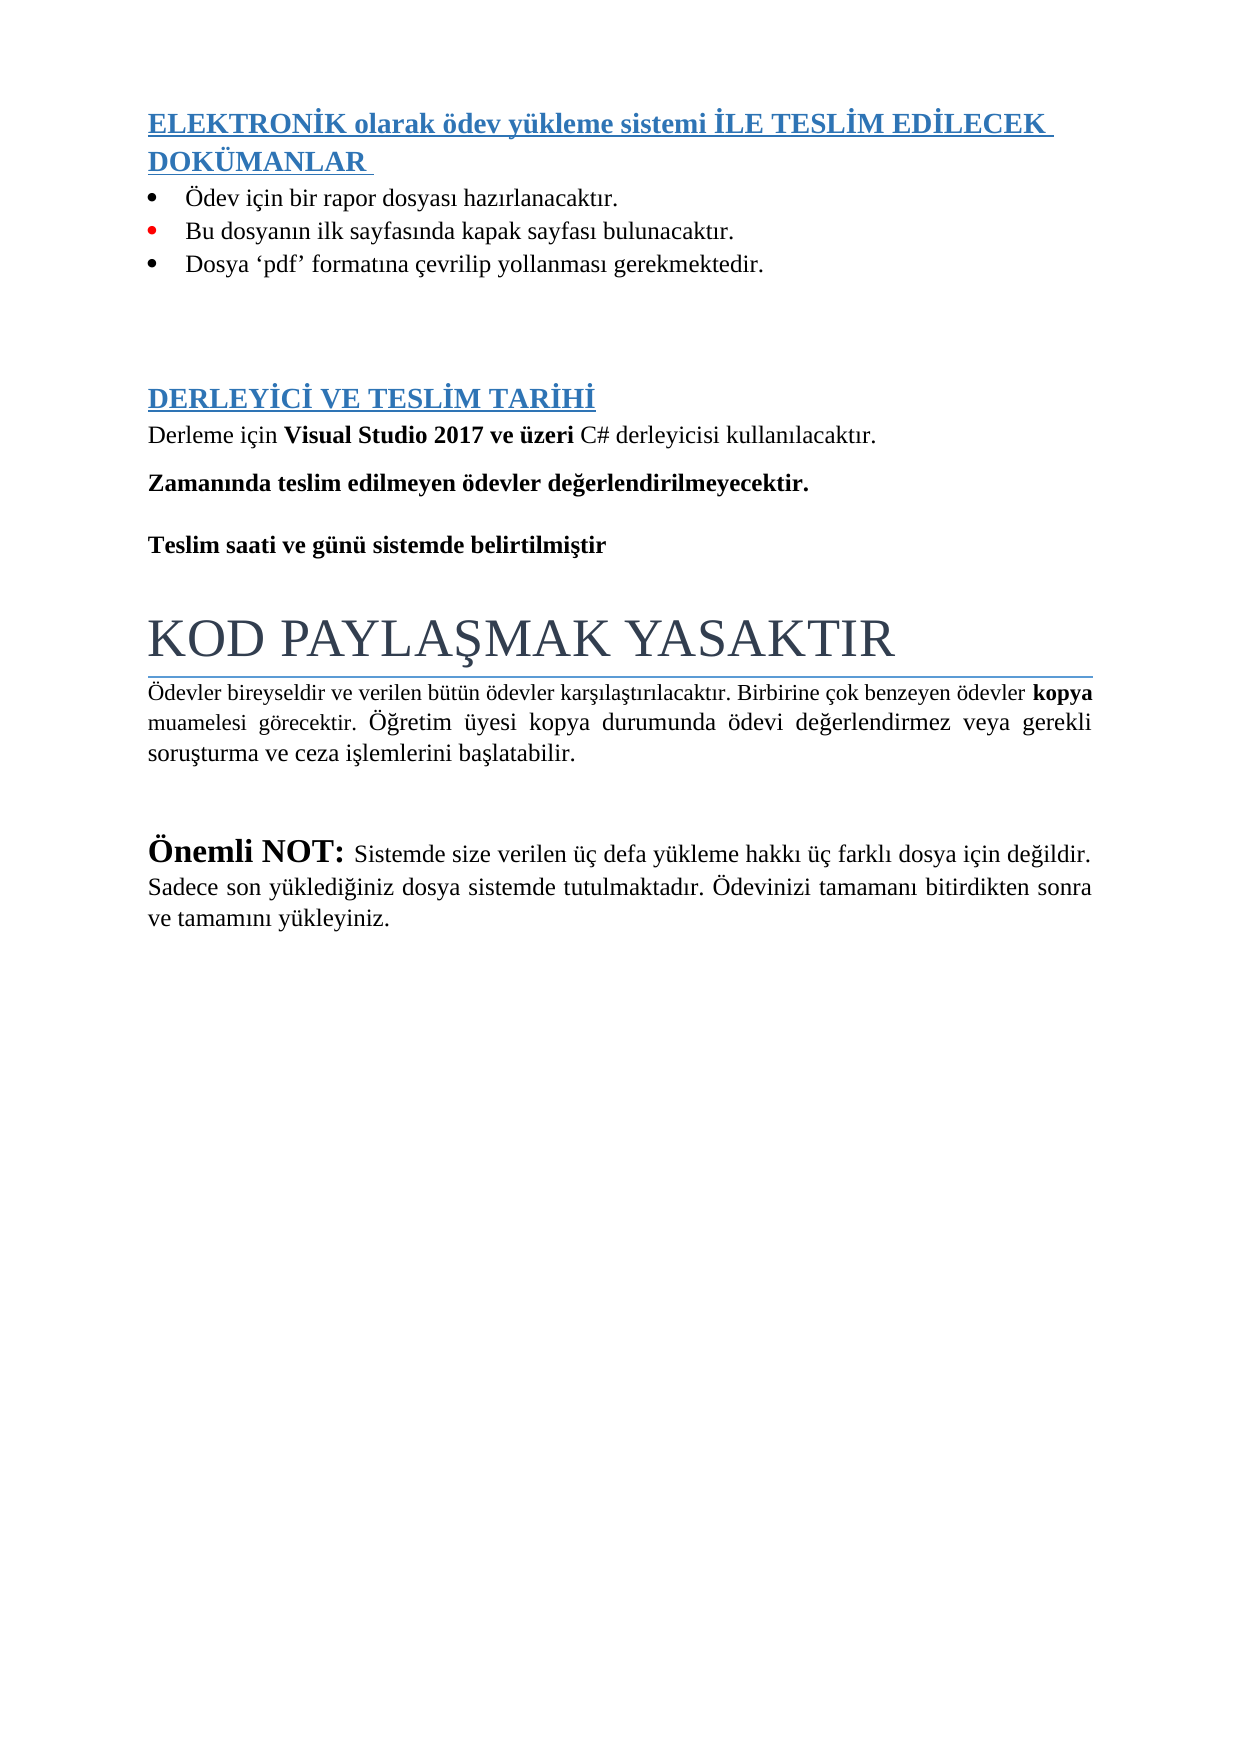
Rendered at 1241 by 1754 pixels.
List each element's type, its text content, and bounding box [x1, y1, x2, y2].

list Ödev için bir rapor dosyası hazırlanacaktır. [148, 183, 1093, 212]
text Teslim saati ve günü sistemde belirtilmiştir [148, 530, 1093, 558]
list Dosya ‘pdf’ formatına çevrilip yollanması gerekmektedir. [148, 249, 1093, 278]
text Derleme için Visual Studio 2017 ve üzeri C# derleyicisi kullanılacaktır. [148, 420, 1093, 449]
text Önemli NOT: Sistemde size verilen üç defa yükleme hakkı üç farklı dosya için değildir. Sadece son yüklediğiniz dosya sistemde tutulmaktadır. Ödevinizi tamamanı bitirdikten sonra ve tamamını yükleyiniz. [148, 831, 1093, 931]
subtitle DERLEYİCİ VE TESLİM TARİHİ [148, 381, 1093, 415]
title KOD PAYLAŞMAK YASAKTIR [148, 606, 1093, 676]
text Ödevler bireyseldir ve verilen bütün ödevler karşılaştırılacaktır. Birbirine çok benzeyen ödevler kopya muamelesi görecektir. Öğretim üyesi kopya durumunda ödevi değerlendirmez veya gerekli soruşturma ve ceza işlemlerini başlatabilir. [148, 678, 1093, 767]
text Zamanında teslim edilmeyen ödevler değerlendirilmeyecektir. [148, 468, 1093, 496]
subtitle ELEKTRONİK olarak ödev yükleme sistemi İLE TESLİM EDİLECEK DOKÜMANLAR [148, 106, 1093, 178]
list Bu dosyanın ilk sayfasında kapak sayfası bulunacaktır. [148, 216, 1093, 245]
